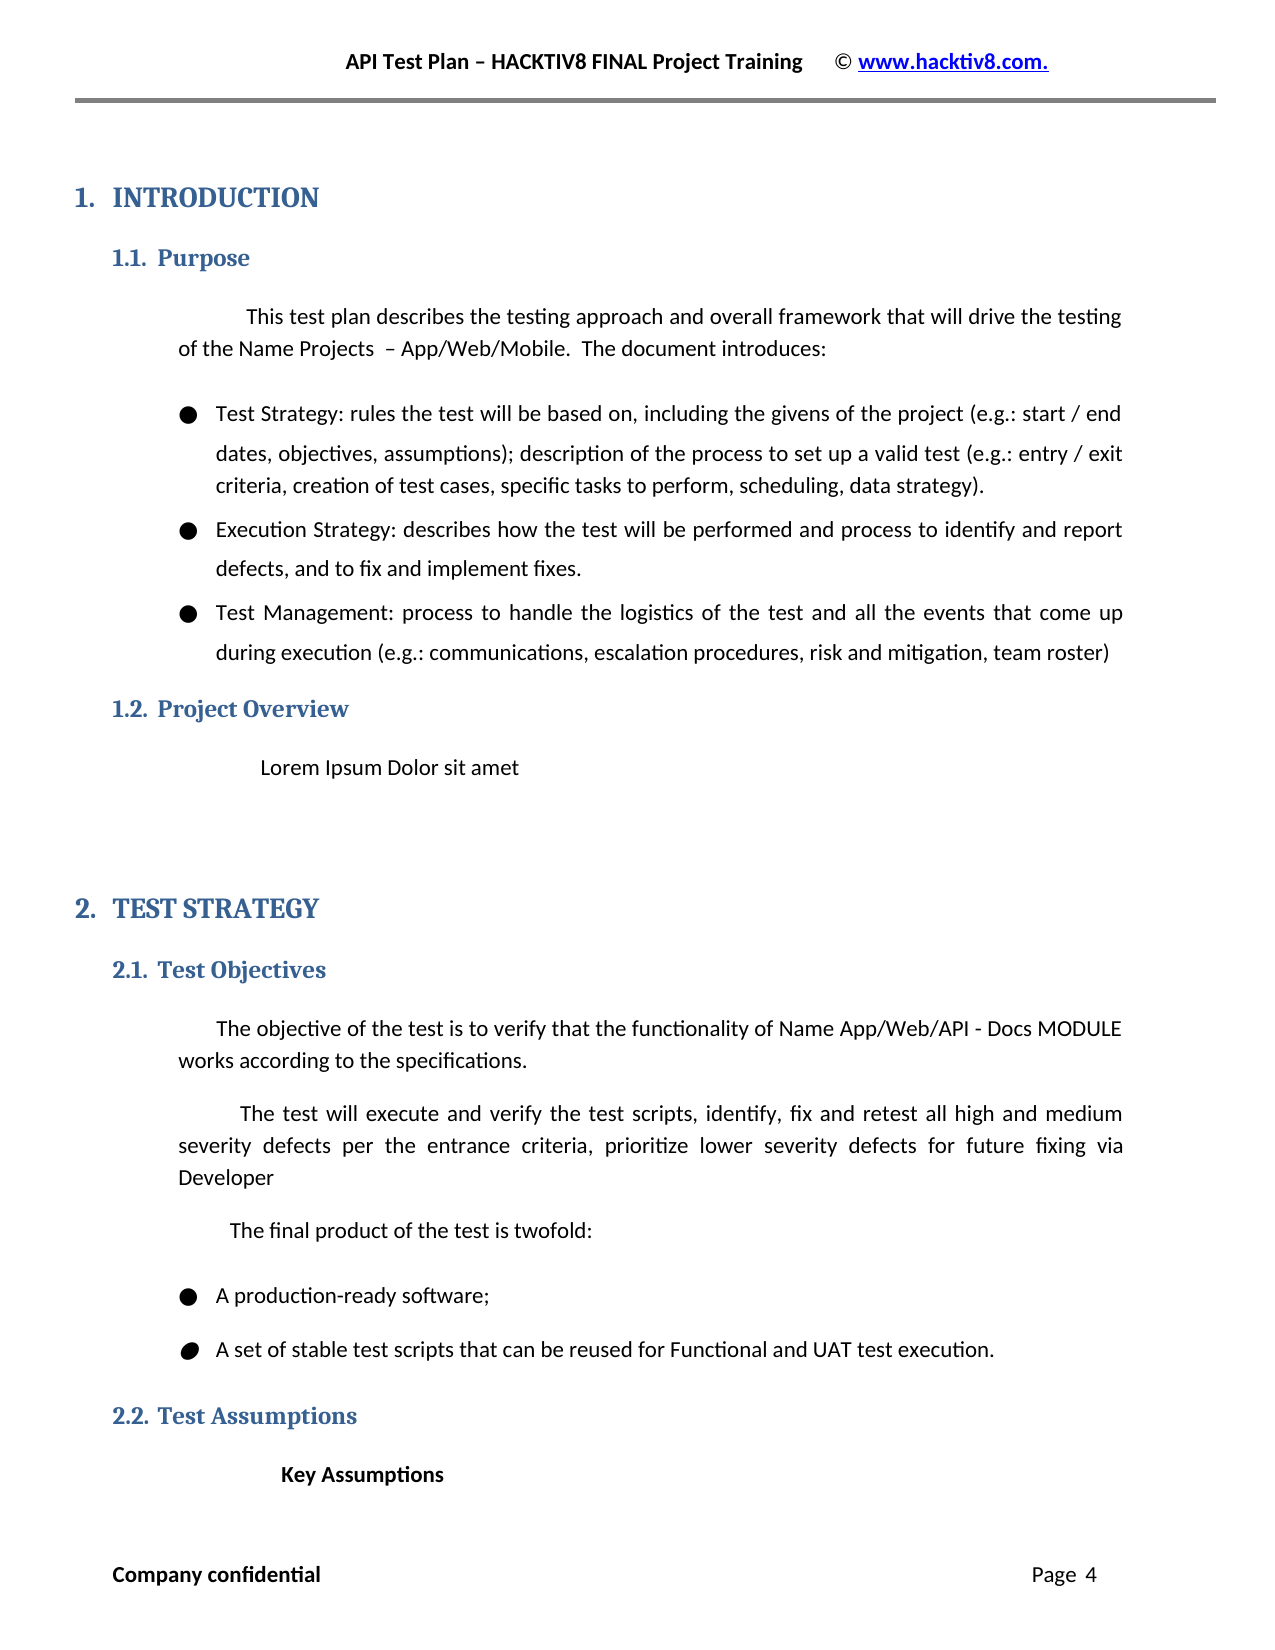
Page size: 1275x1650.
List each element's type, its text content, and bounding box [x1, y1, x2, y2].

list Test Management: process to handle the logistics of the test and all the events that come up during execution (e.g.: communications, escalation procedures, risk and mitigation, team roster) [178, 586, 1125, 666]
subtitle Project Overview [112, 695, 1125, 723]
list Execution Strategy: describes how the test will be performed and process to identify and report defects, and to fix and implement fixes. [178, 503, 1125, 582]
subtitle Test Assumptions [112, 1402, 1125, 1431]
list A set of stable test scripts that can be reused for Functional and UAT test execution. [178, 1323, 1125, 1370]
subtitle Test Objectives [112, 956, 1125, 984]
subtitle TEST STRATEGY [75, 892, 1125, 926]
text The test will execute and verify the test scripts, identify, fix and retest all high and medium severity defects per the entrance criteria, prioritize lower severity defects for future fixing via Developer [178, 1099, 1125, 1191]
subtitle Purpose [112, 244, 1125, 273]
subtitle INTRODUCTION [75, 181, 1125, 214]
text The final product of the test is twofold: [178, 1216, 1125, 1244]
text Key Assumptions [178, 1460, 1125, 1488]
text Lorem Ipsum Dolor sit amet [178, 753, 1125, 781]
text This test plan describes the testing approach and overall framework that will drive the testing of the Name Projects – App/Web/Mobile. The document introduces: [178, 302, 1125, 363]
list Test Strategy: rules the test will be based on, including the givens of the project (e.g.: start / end dates, objectives, assumptions); description of the process to set up a valid test (e.g.: entry / exit criteria, creation of test cases, specific tasks to perform, scheduling, data strategy). [178, 388, 1125, 499]
list A production-ready software; [178, 1269, 1125, 1316]
text The objective of the test is to verify that the functionality of Name App/Web/API - Docs MODULE works according to the specifications. [178, 1014, 1125, 1074]
